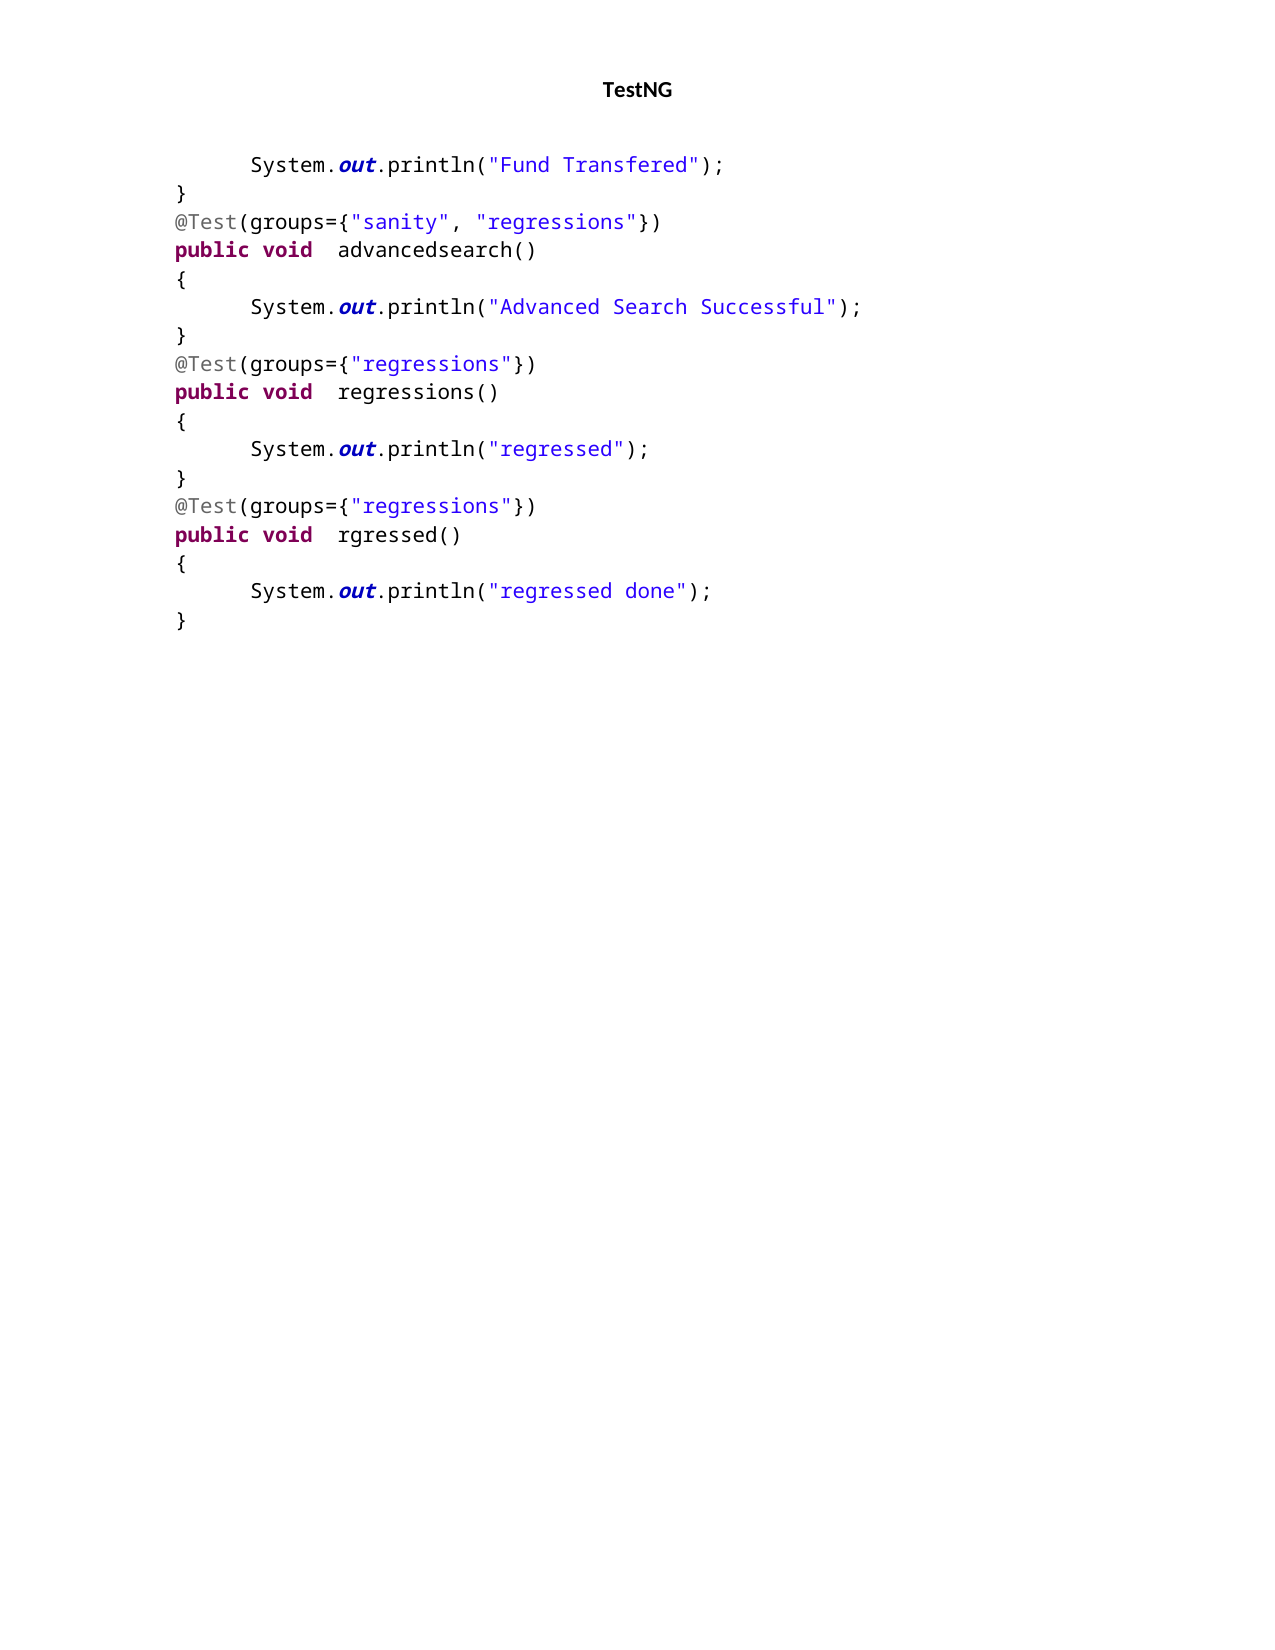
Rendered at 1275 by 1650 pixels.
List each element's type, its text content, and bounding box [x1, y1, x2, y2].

text } [150, 321, 1125, 349]
text System.out.println("regressed"); [150, 434, 1125, 463]
text { [150, 264, 1125, 292]
text System.out.println("regressed done"); [150, 577, 1125, 605]
text System.out.println("Advanced Search Successful"); [150, 292, 1125, 321]
text System.out.println("Fund Transfered"); [150, 150, 1125, 178]
text public void advancedsearch() [150, 235, 1125, 264]
text } [150, 605, 1125, 633]
text } [150, 463, 1125, 491]
text @Test(groups={"regressions"}) [150, 349, 1125, 377]
text { [150, 406, 1125, 434]
text public void regressions() [150, 377, 1125, 406]
text @Test(groups={"sanity", "regressions"}) [150, 207, 1125, 235]
text } [150, 178, 1125, 207]
text public void rgressed() [150, 520, 1125, 548]
text @Test(groups={"regressions"}) [150, 491, 1125, 520]
text { [150, 548, 1125, 577]
